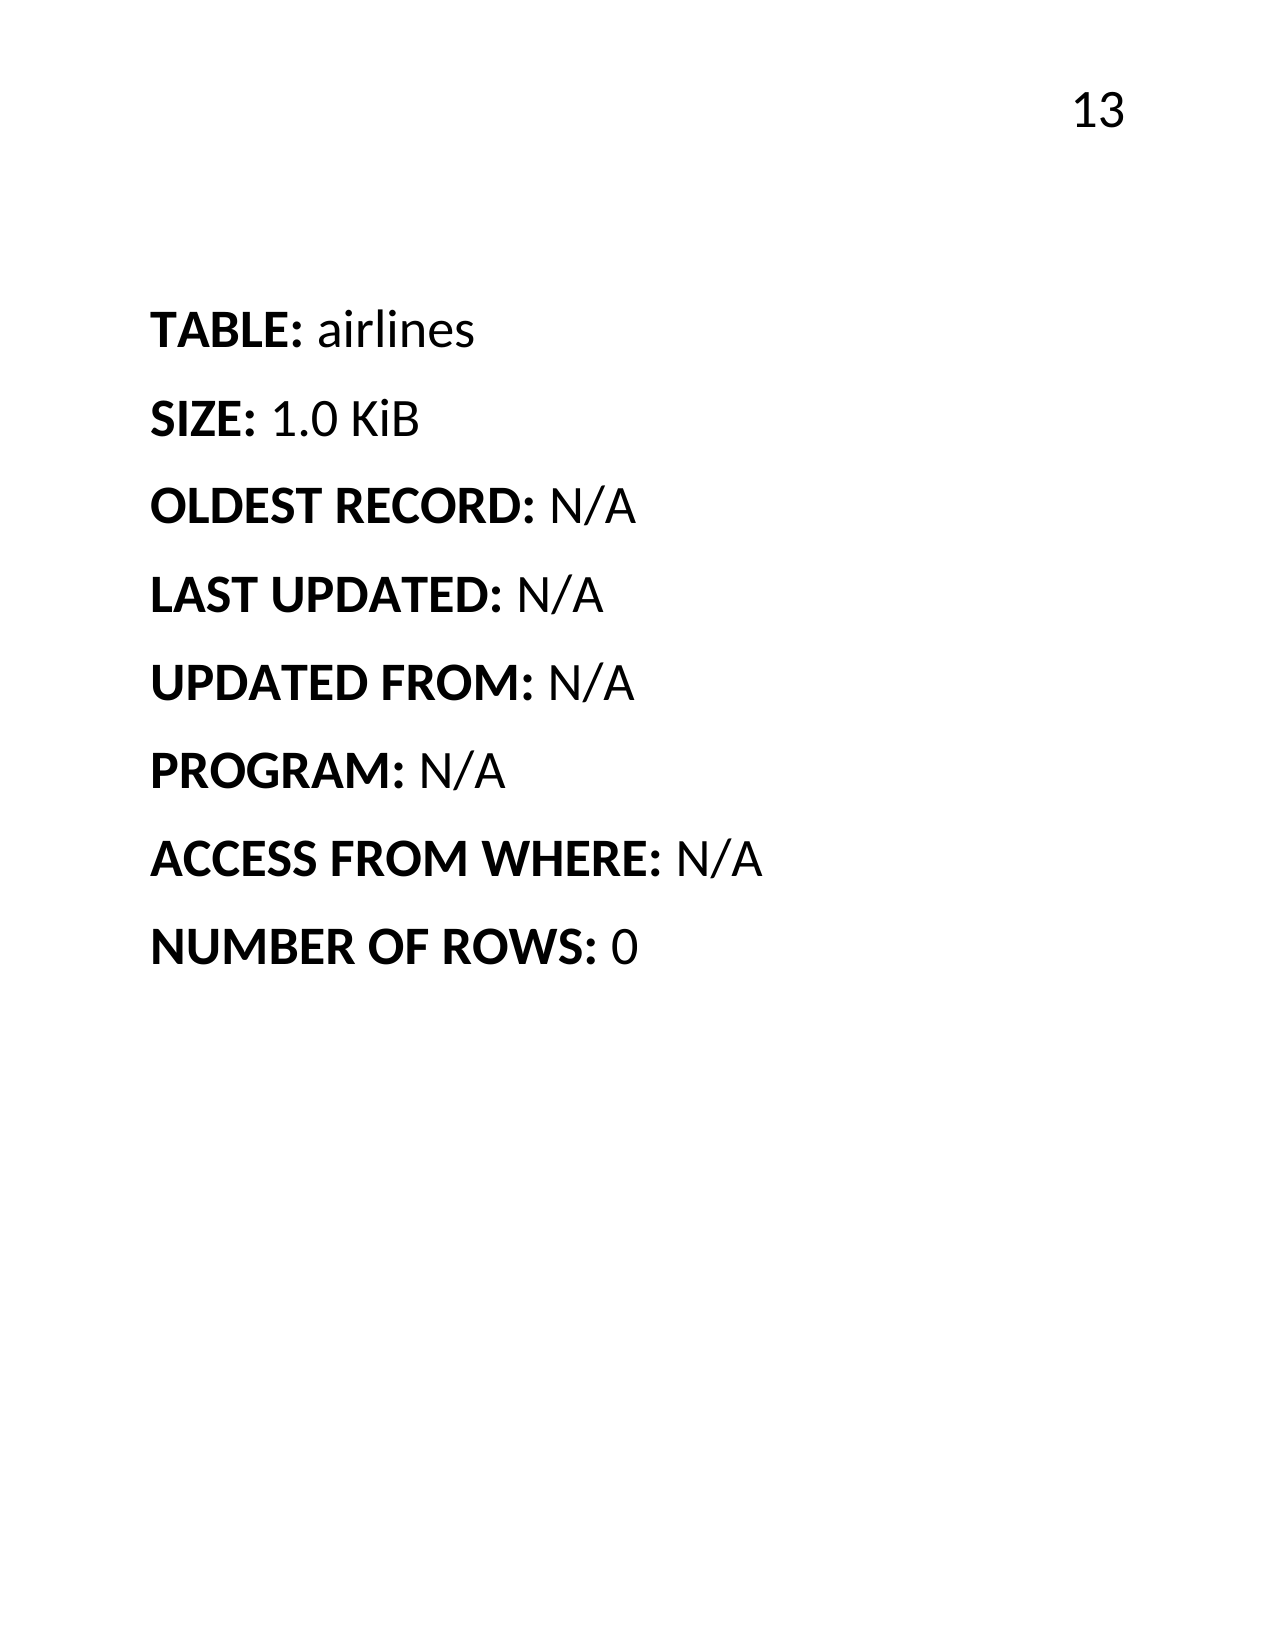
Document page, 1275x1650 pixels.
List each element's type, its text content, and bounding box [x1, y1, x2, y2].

text TABLE: airlines [150, 295, 1125, 361]
text NUMBER OF ROWS: 0 [150, 911, 1125, 978]
text OLDEST RECORD: N/A [150, 471, 1125, 537]
text ACCESS FROM WHERE: N/A [150, 823, 1125, 889]
text UPDATED FROM: N/A [150, 647, 1125, 713]
text PROGRAM: N/A [150, 735, 1125, 802]
text SIZE: 1.0 KiB [150, 383, 1125, 449]
text LAST UPDATED: N/A [150, 559, 1125, 626]
